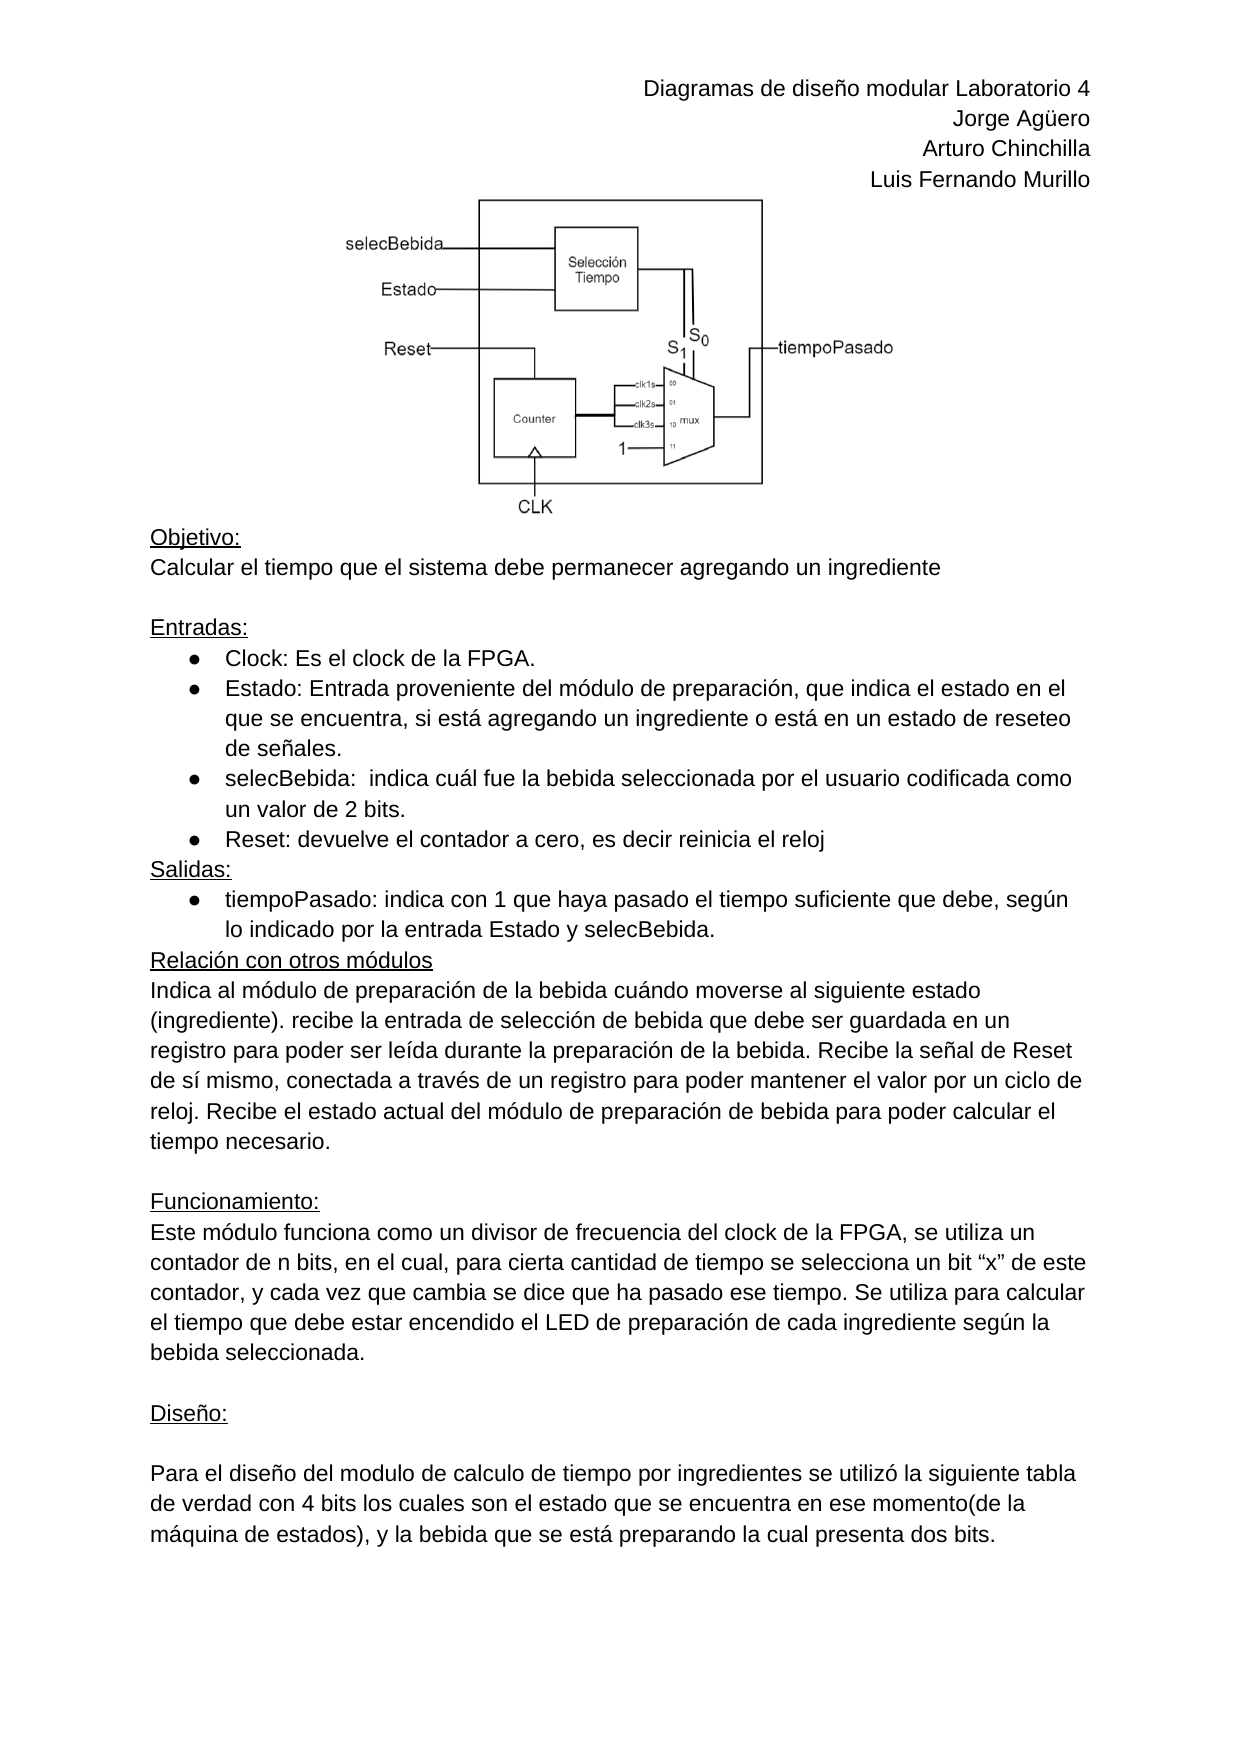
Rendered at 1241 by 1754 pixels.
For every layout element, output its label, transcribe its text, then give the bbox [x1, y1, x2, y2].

list selecBebida: indica cuál fue la bebida seleccionada por el usuario codificada como un valor de 2 bits. [187, 765, 1090, 822]
text Objetivo: [150, 524, 1090, 550]
list Reset: devuelve el contador a cero, es decir reinicia el reloj [187, 826, 1090, 852]
text Diseño: [150, 1400, 1090, 1426]
text Para el diseño del modulo de calculo de tiempo por ingredientes se utilizó la siguiente tabla de verdad con 4 bits los cuales son el estado que se encuentra en ese momento(de la máquina de estados), y la bebida que se está preparando la cual presenta dos bits. [150, 1460, 1090, 1547]
text Este módulo funciona como un divisor de frecuencia del clock de la FPGA, se utiliza un contador de n bits, en el cual, para cierta cantidad de tiempo se selecciona un bit “x” de este contador, y cada vez que cambia se dice que ha pasado ese tiempo. Se utiliza para calcular el tiempo que debe estar encendido el LED de preparación de cada ingrediente según la bebida seleccionada. [150, 1218, 1090, 1366]
text Entradas: [150, 614, 1090, 641]
text Salidas: [150, 856, 1090, 882]
list Clock: Es el clock de la FPGA. [187, 644, 1090, 671]
list Estado: Entrada proveniente del módulo de preparación, que indica el estado en el que se encuentra, si está agregando un ingrediente o está en un estado de reseteo de señales. [187, 675, 1090, 762]
text Funcionamiento: [150, 1188, 1090, 1215]
text Calcular el tiempo que el sistema debe permanecer agregando un ingrediente [150, 554, 1090, 580]
list tiempoPasado: indica con 1 que haya pasado el tiempo suficiente que debe, según lo indicado por la entrada Estado y selecBebida. [187, 886, 1090, 943]
text Indica al módulo de preparación de la bebida cuándo moverse al siguiente estado (ingrediente). recibe la entrada de selección de bebida que debe ser guardada en un registro para poder ser leída durante la preparación de la bebida. Recibe la señal de Reset de sí mismo, conectada a través de un registro para poder mantener el valor por un ciclo de reloj. Recibe el estado actual del módulo de preparación de bebida para poder calcular el tiempo necesario. [150, 977, 1090, 1154]
picture [344, 195, 896, 520]
text Relación con otros módulos [150, 947, 1090, 973]
